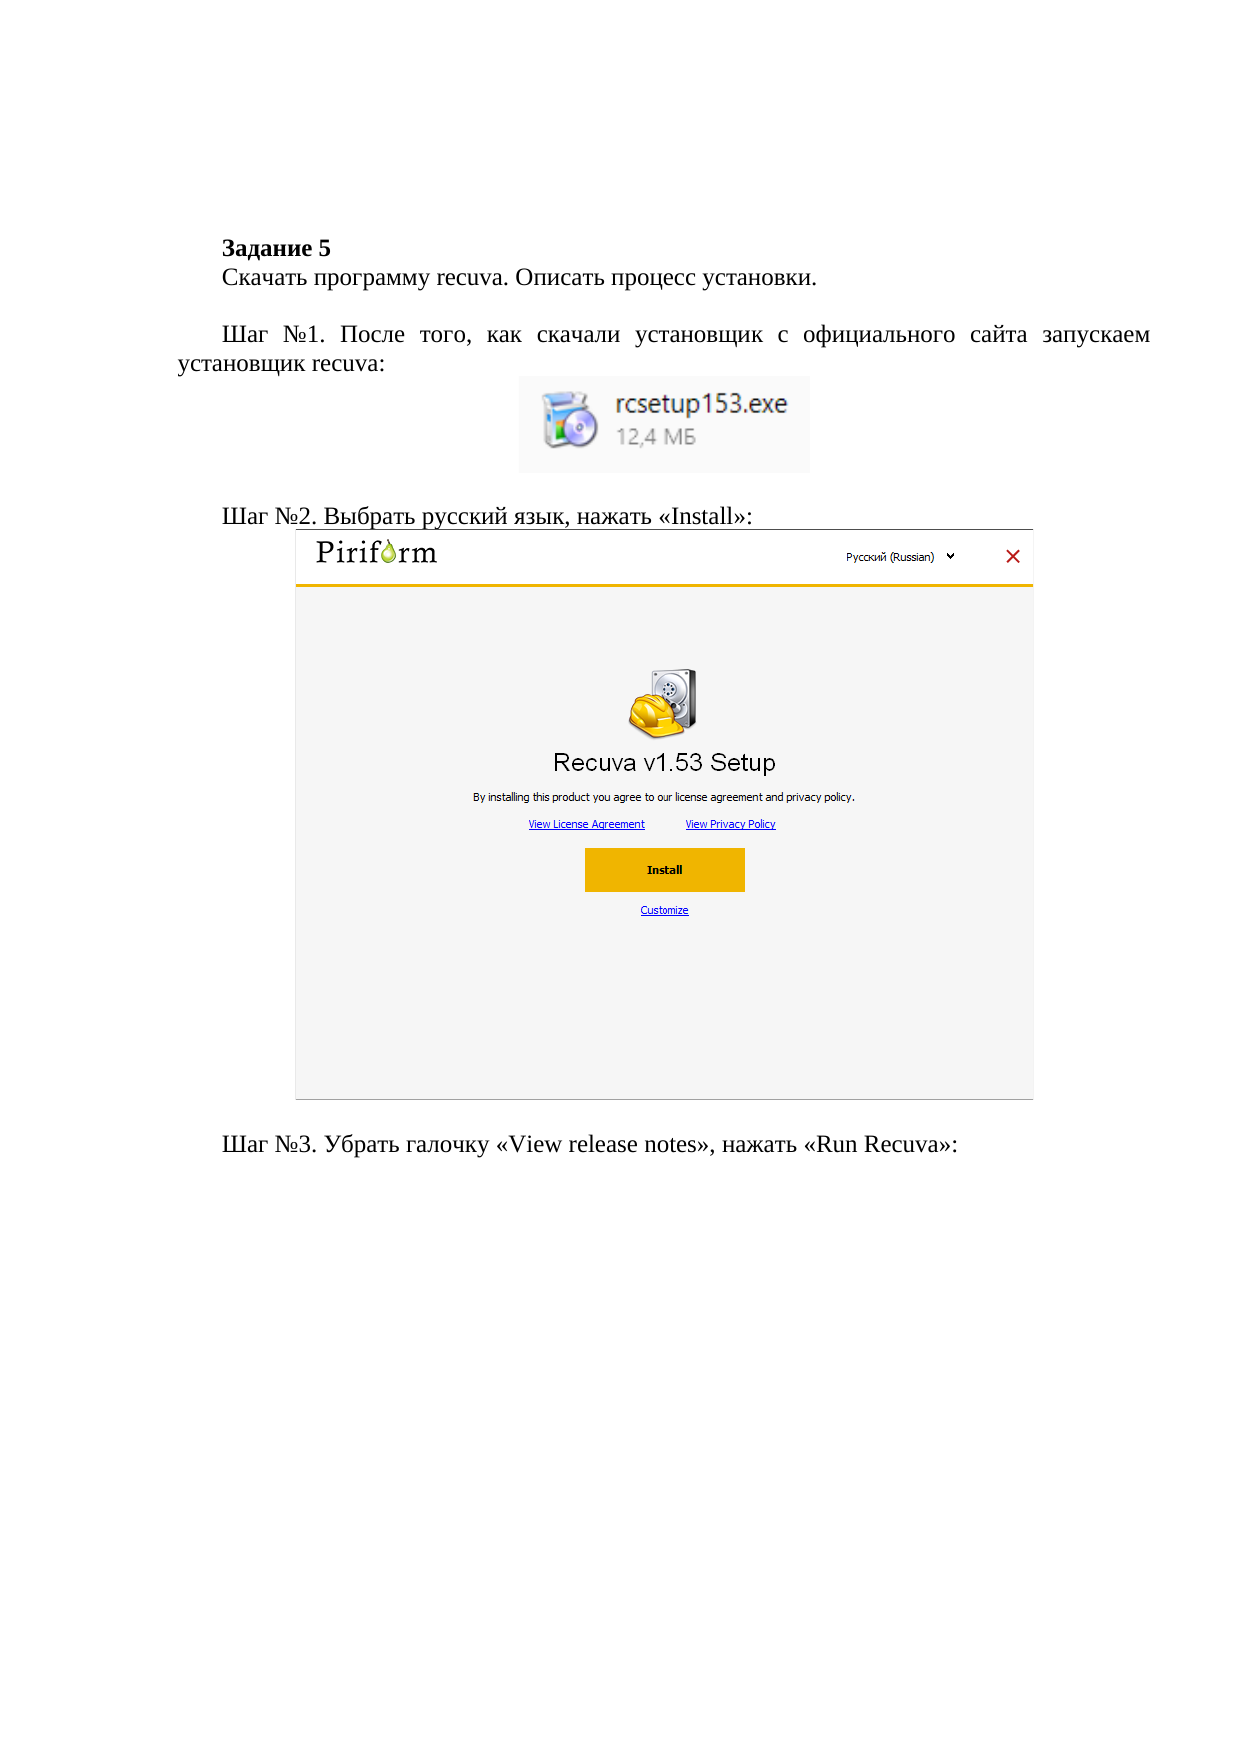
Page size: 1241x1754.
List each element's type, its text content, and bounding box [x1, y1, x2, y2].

picture [295, 529, 1034, 1100]
text Скачать программу recuva. Описать процесс установки. [177, 262, 1152, 291]
picture [518, 376, 810, 473]
text Шаг №1. После того, как скачали установщик с официального сайта запускаем установщик recuva: [177, 319, 1152, 377]
text Задание 5 [177, 233, 1152, 262]
text Шаг №3. Убрать галочку «View release notes», нажать «Run Recuva»: [177, 1129, 1152, 1157]
text Шаг №2. Выбрать русский язык, нажать «Install»: [177, 501, 1152, 530]
